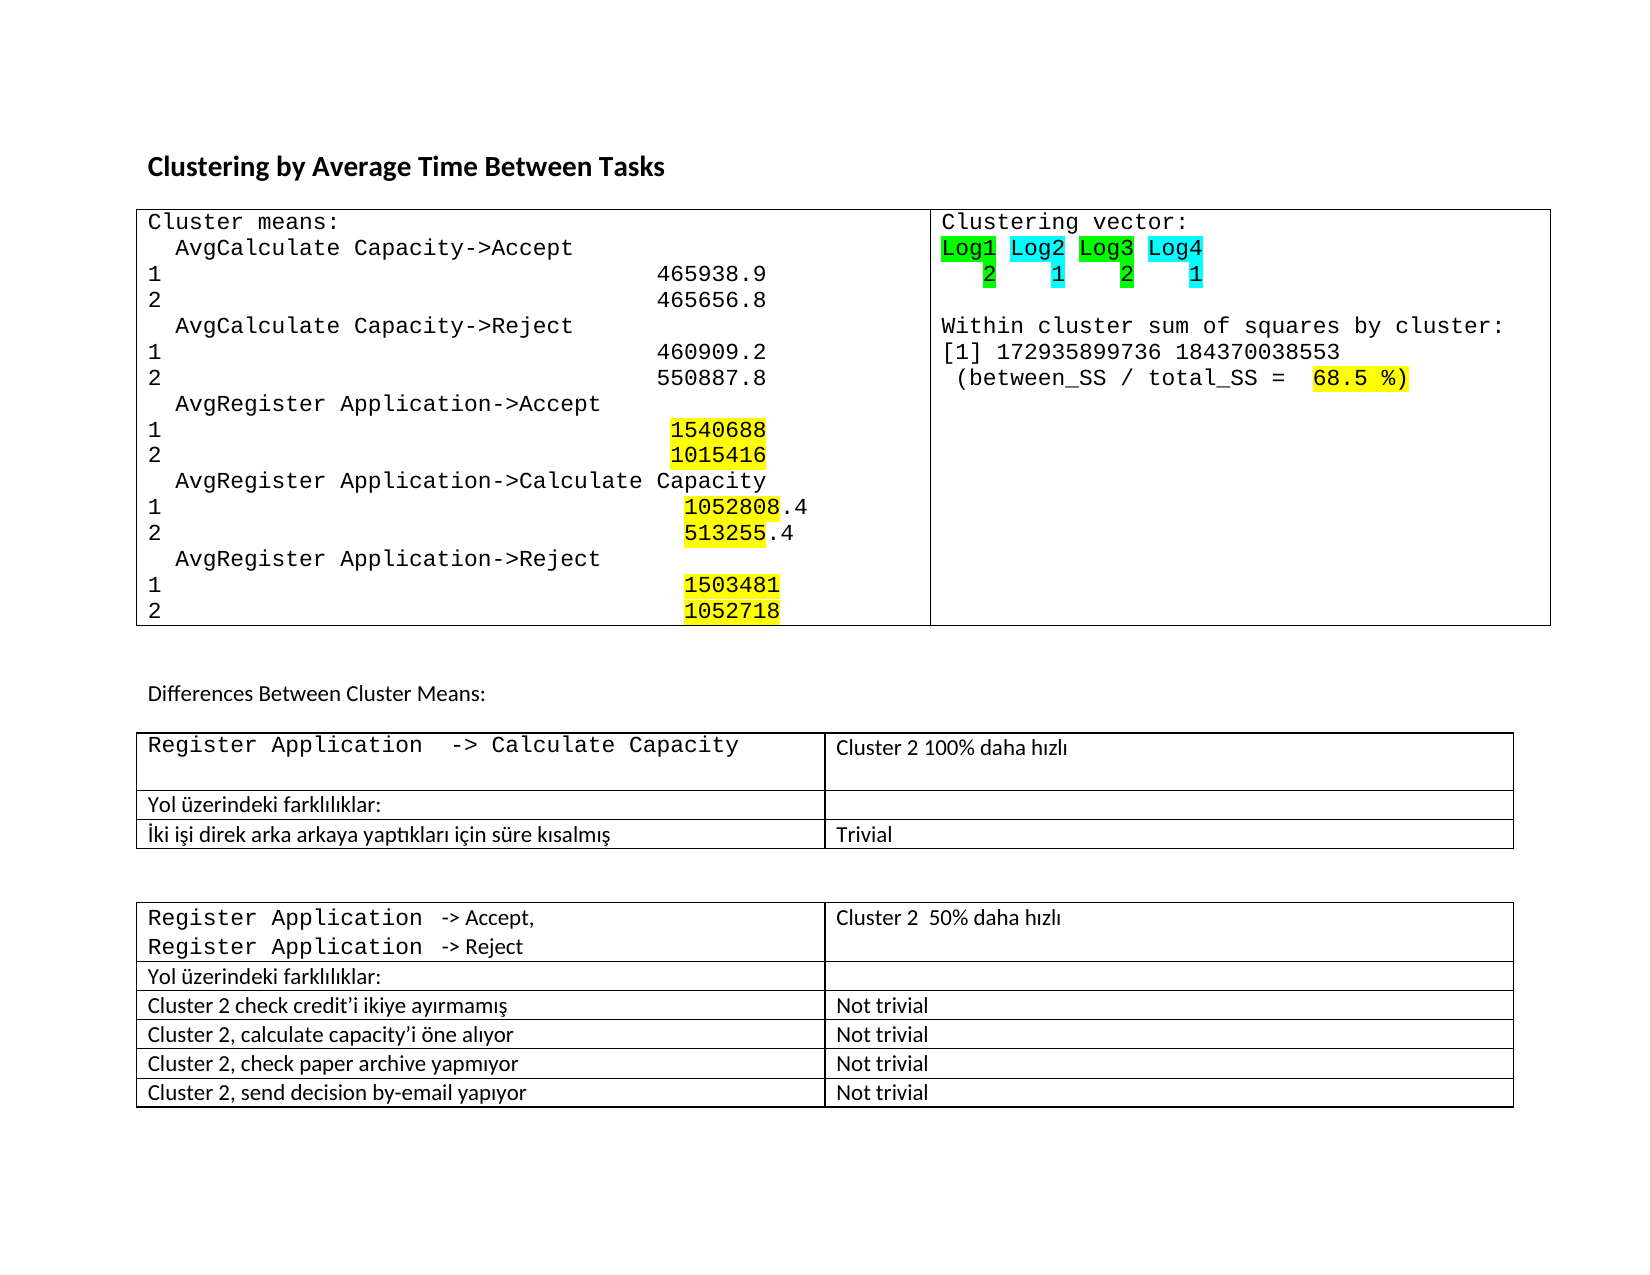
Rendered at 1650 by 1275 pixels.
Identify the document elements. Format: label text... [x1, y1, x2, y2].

table_cell Yol üzerindeki farklılıklar: [137, 962, 824, 990]
table_cell Not trivial [826, 991, 1513, 1019]
table_cell [826, 791, 1513, 819]
table_header Register Application -> Accept, Register Application -> Reject [137, 903, 824, 961]
table_cell Cluster 2, send decision by-email yapıyor [137, 1079, 824, 1106]
table_cell Trivial [826, 820, 1513, 848]
table_cell İki işi direk arka arkaya yaptıkları için süre kısalmış [137, 820, 824, 848]
table_header Register Application -> Calculate Capacity [137, 734, 824, 789]
table_header Cluster 2 100% daha hızlı [826, 734, 1513, 789]
table_header Cluster 2 50% daha hızlı [826, 903, 1513, 961]
table_cell Cluster 2 check credit’i ikiye ayırmamış [137, 991, 824, 1019]
table_cell Not trivial [826, 1020, 1513, 1048]
text Clustering by Average Time Between Tasks [148, 148, 1502, 183]
table_cell [826, 962, 1513, 990]
text Differences Between Cluster Means: [148, 679, 1502, 707]
table_header Cluster means: AvgCalculate Capacity->Accept 1 465938.9 2 465656.8 AvgCalculate Capacity->Reject 1 460909.2 2 550887.8 AvgRegister Application->Accept 1 1540688 2 1015416 AvgRegister Application->Calculate Capacity 1 1052808.4 2 513255.4 AvgRegister Application->Reject 1 1503481 2 1052718 [137, 210, 930, 625]
table_cell Yol üzerindeki farklılıklar: [137, 791, 824, 819]
table_cell Not trivial [826, 1049, 1513, 1077]
table_cell Cluster 2, calculate capacity’i öne alıyor [137, 1020, 824, 1048]
table_cell Not trivial [826, 1079, 1513, 1106]
table_header Clustering vector: Log1 Log2 Log3 Log4 2 1 2 1 Within cluster sum of squares by cluster: [1] 172935899736 184370038553 (between_SS / total_SS = 68.5 %) [931, 210, 1550, 625]
table_cell Cluster 2, check paper archive yapmıyor [137, 1049, 824, 1077]
